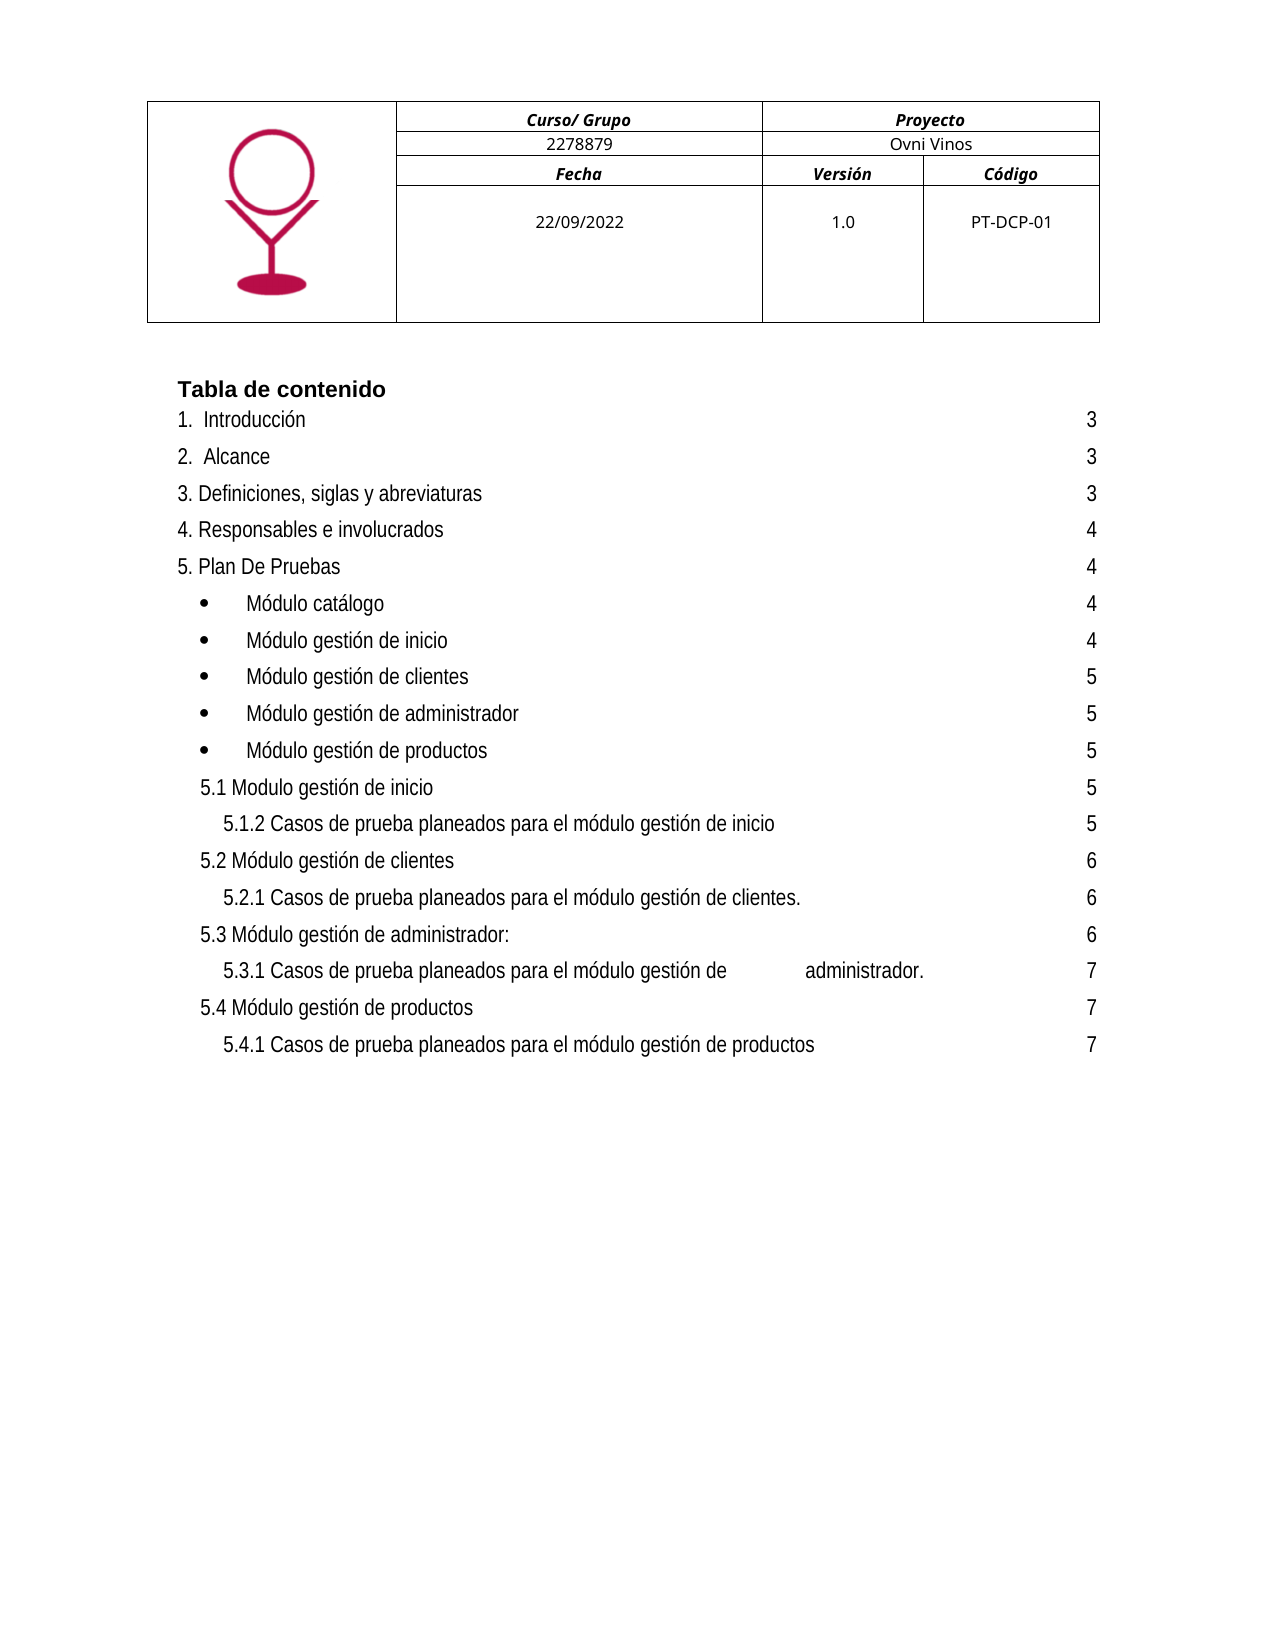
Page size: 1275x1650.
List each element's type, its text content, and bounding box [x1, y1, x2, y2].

picture [189, 125, 355, 300]
text Tabla de contenido [177, 376, 1098, 402]
